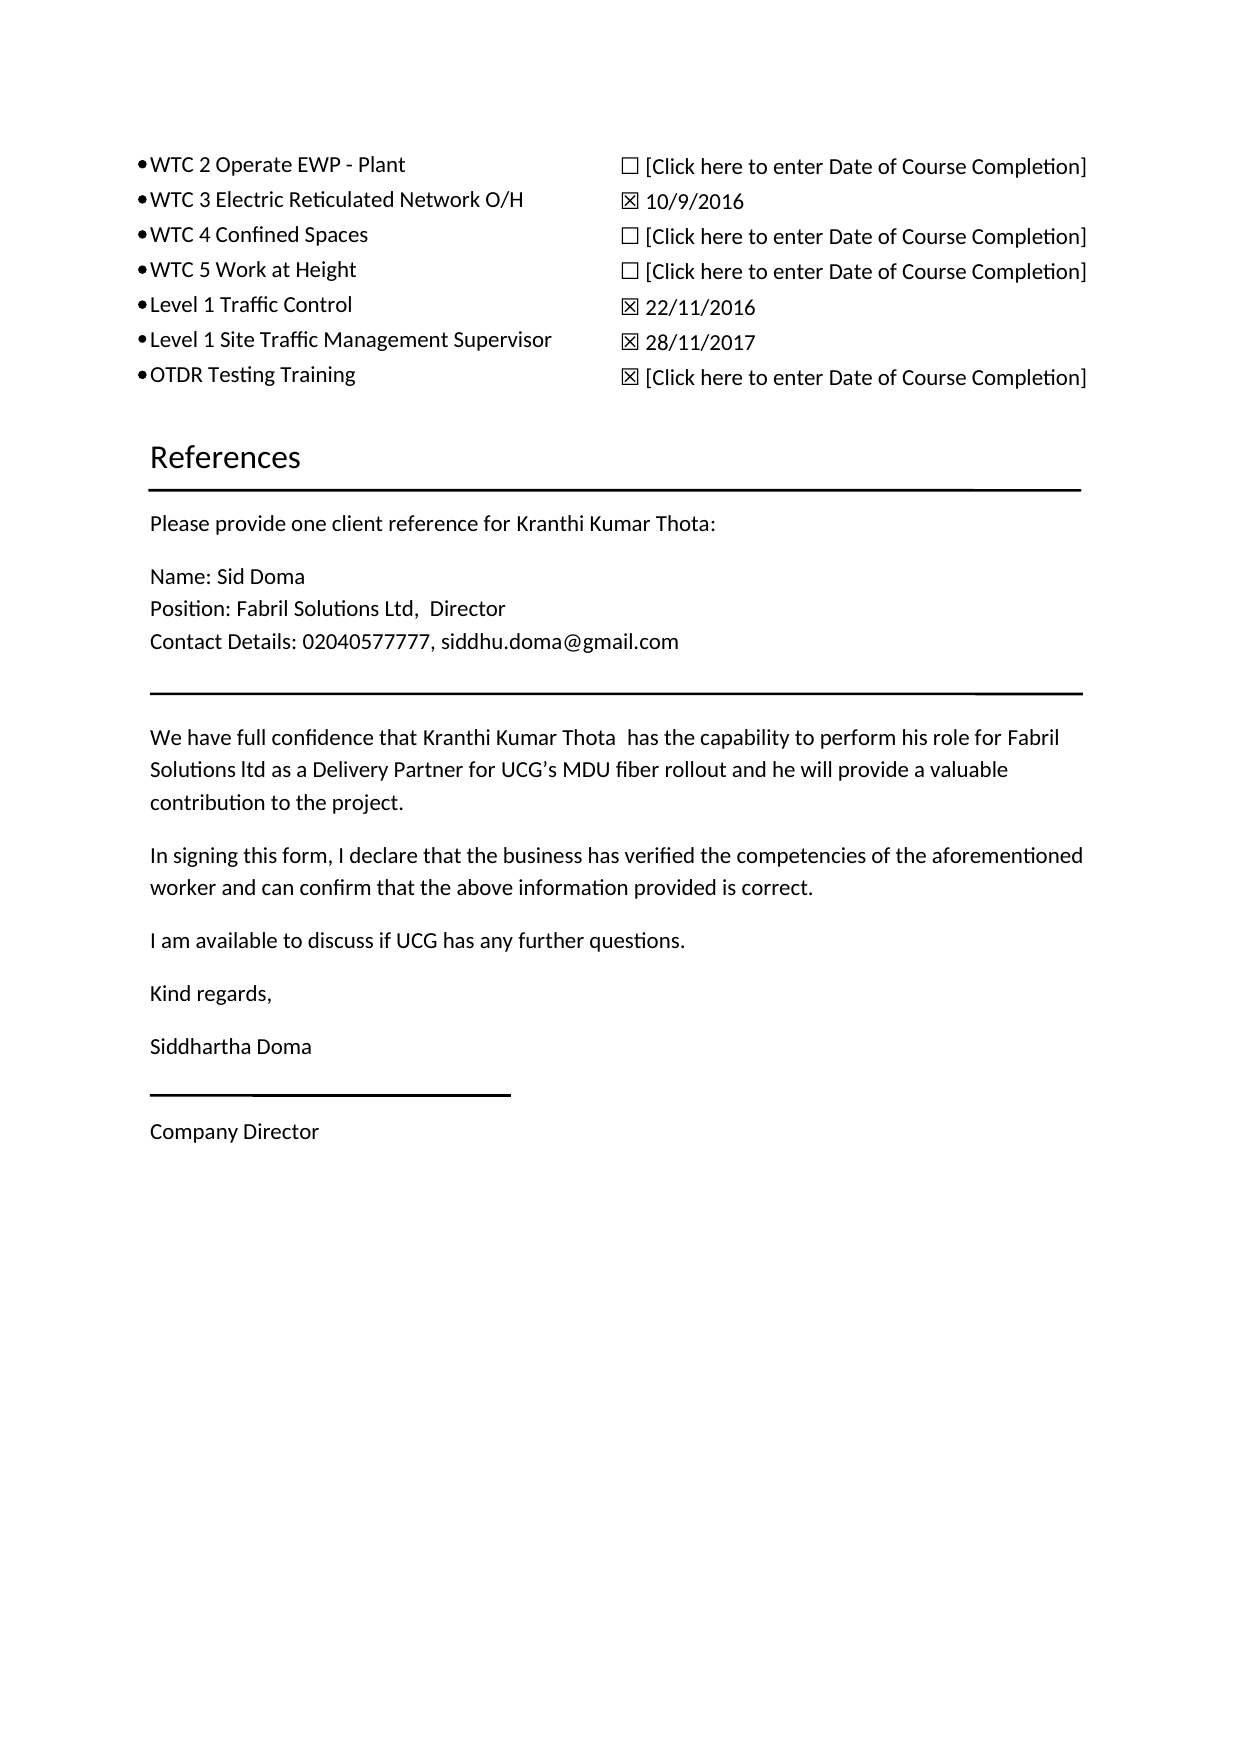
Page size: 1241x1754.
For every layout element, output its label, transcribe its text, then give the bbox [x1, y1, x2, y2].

table_cell [608, 220, 1157, 255]
table_cell [608, 361, 1157, 396]
table_cell [608, 185, 1157, 220]
text We have full confidence that has the capability to perform his role for as a Delivery Partner for UCG’s MDU fiber rollout and he will provide a valuable contribution to the project. [150, 723, 1090, 816]
table_cell WTC 4 Confined Spaces [139, 220, 608, 255]
text Name: [150, 562, 1090, 590]
table_cell WTC 2 Operate EWP - Plant [139, 150, 608, 185]
table_cell OTDR Testing Training [139, 361, 608, 396]
table_cell WTC 3 Electric Reticulated Network O/H [139, 185, 608, 220]
table_cell Level 1 Traffic Control [139, 290, 608, 326]
table_cell WTC 5 Work at Height [139, 255, 608, 290]
table_cell [608, 150, 1157, 185]
table_cell [608, 255, 1157, 290]
text In signing this form, I declare that the business has verified the competencies of the aforementioned worker and can confirm that the above information provided is correct. [150, 841, 1090, 901]
text Please provide one client reference for : [150, 509, 1090, 537]
text Contact Details: [150, 627, 1090, 655]
text Position: [150, 594, 1090, 623]
text I am available to discuss if UCG has any further questions. [150, 926, 1090, 954]
text Kind regards, [150, 979, 1090, 1007]
text Company Director [150, 1117, 1090, 1145]
table_cell Level 1 Site Traffic Management Supervisor [139, 326, 608, 361]
text References [150, 436, 1090, 477]
table_cell [608, 326, 1157, 361]
table_cell [608, 290, 1157, 326]
